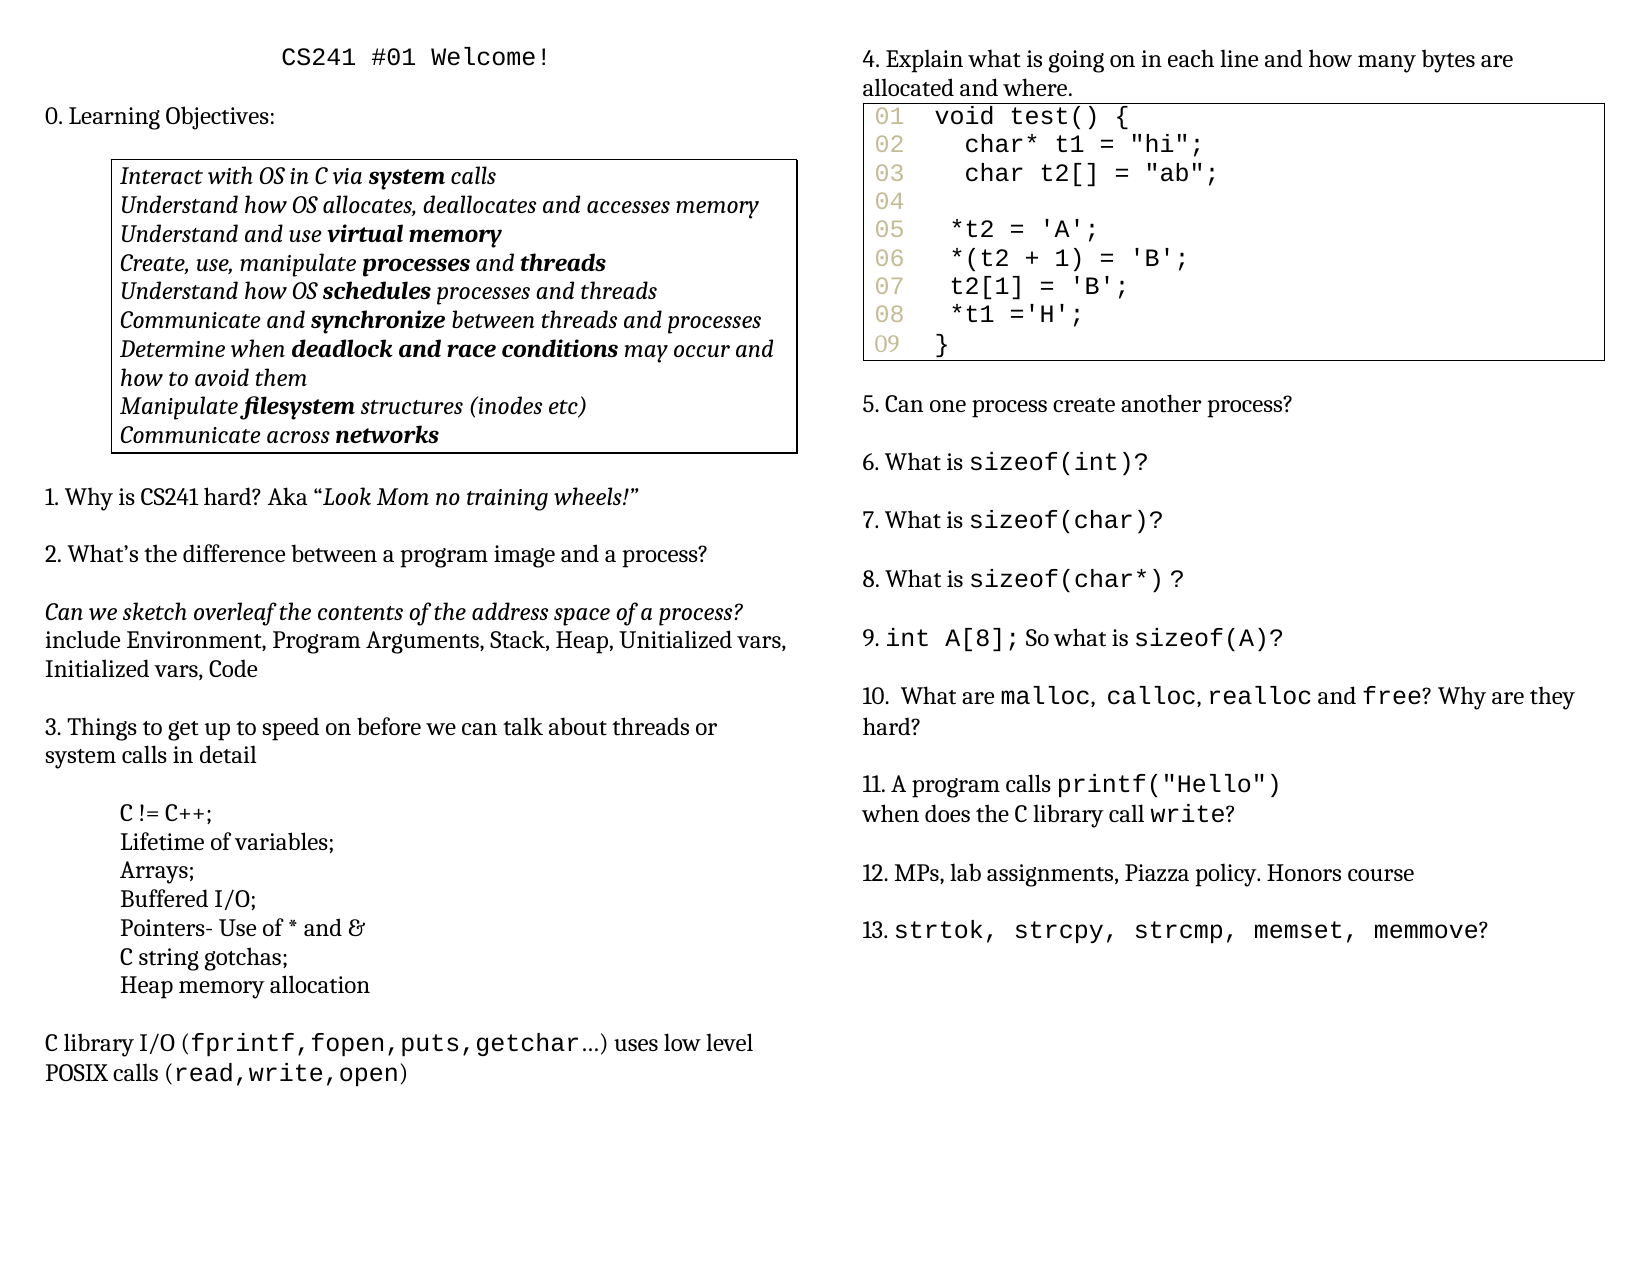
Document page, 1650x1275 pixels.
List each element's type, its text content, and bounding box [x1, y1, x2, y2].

text 4. Explain what is going on in each line and how many bytes are allocated and where. [862, 45, 1605, 102]
text Can we sketch overleaf the contents of the address space of a process? include Environment, Program Arguments, Stack, Heap, Unitialized vars, Initialized vars, Code [45, 598, 787, 684]
text C string gotchas; [120, 943, 787, 971]
text 7. What is sizeof(char)? [862, 506, 1605, 536]
text Communicate across networks [112, 418, 796, 452]
text CS241 #01 Welcome! [45, 45, 787, 73]
text Interact with OS in C via system calls [112, 160, 796, 188]
text C != C++; [120, 799, 787, 828]
text Communicate and synchronize between threads and processes [112, 303, 796, 332]
text Understand how OS schedules processes and threads [112, 274, 796, 303]
text 11. A program calls printf("Hello") [862, 770, 1605, 800]
text 10. What are malloc, calloc, realloc and free? Why are they hard? [862, 682, 1605, 741]
text Create, use, manipulate processes and threads [112, 245, 796, 274]
text Pointers- Use of * and & [120, 914, 787, 943]
text 2. What’s the difference between a program image and a process? [45, 540, 787, 598]
text 12. MPs, lab assignments, Piazza policy. Honors course [862, 859, 1605, 887]
text Buffered I/O; [120, 885, 787, 914]
text 8. What is sizeof(char*) ? [862, 565, 1605, 595]
text Manipulate filesystem structures (inodes etc) [112, 389, 796, 418]
text Determine when deadlock and race conditions may occur and how to avoid them [112, 332, 796, 389]
text Understand and use virtual memory [112, 217, 796, 245]
text Understand how OS allocates, deallocates and accesses memory [112, 188, 796, 217]
table_header void test() { char* t1 = "hi"; char t2[] = "ab"; *t2 = 'A'; *(t2 + 1) = 'B'; t2[1] = 'B'; *t1 ='H'; } [864, 104, 1604, 360]
text 3. Things to get up to speed on before we can talk about threads or system calls in detail [45, 713, 787, 770]
text Arrays; [120, 856, 787, 885]
text Heap memory allocation [120, 971, 787, 1000]
text 5. Can one process create another process? [862, 390, 1605, 419]
text 6. What is sizeof(int)? [862, 447, 1605, 477]
text 9. int A[8]; So what is sizeof(A)? [862, 624, 1605, 654]
text when does the C library call write? [862, 800, 1605, 830]
text 0. Learning Objectives: [45, 102, 787, 130]
text Lifetime of variables; [120, 828, 787, 856]
text 13. strtok, strcpy, strcmp, memset, memmove? [862, 916, 1605, 946]
text C library I/O (fprintf,fopen,puts,getchar…) uses low level POSIX calls (read,write,open) [45, 1029, 787, 1089]
text 1. Why is CS241 hard? Aka “Look Mom no training wheels!” [45, 483, 787, 511]
